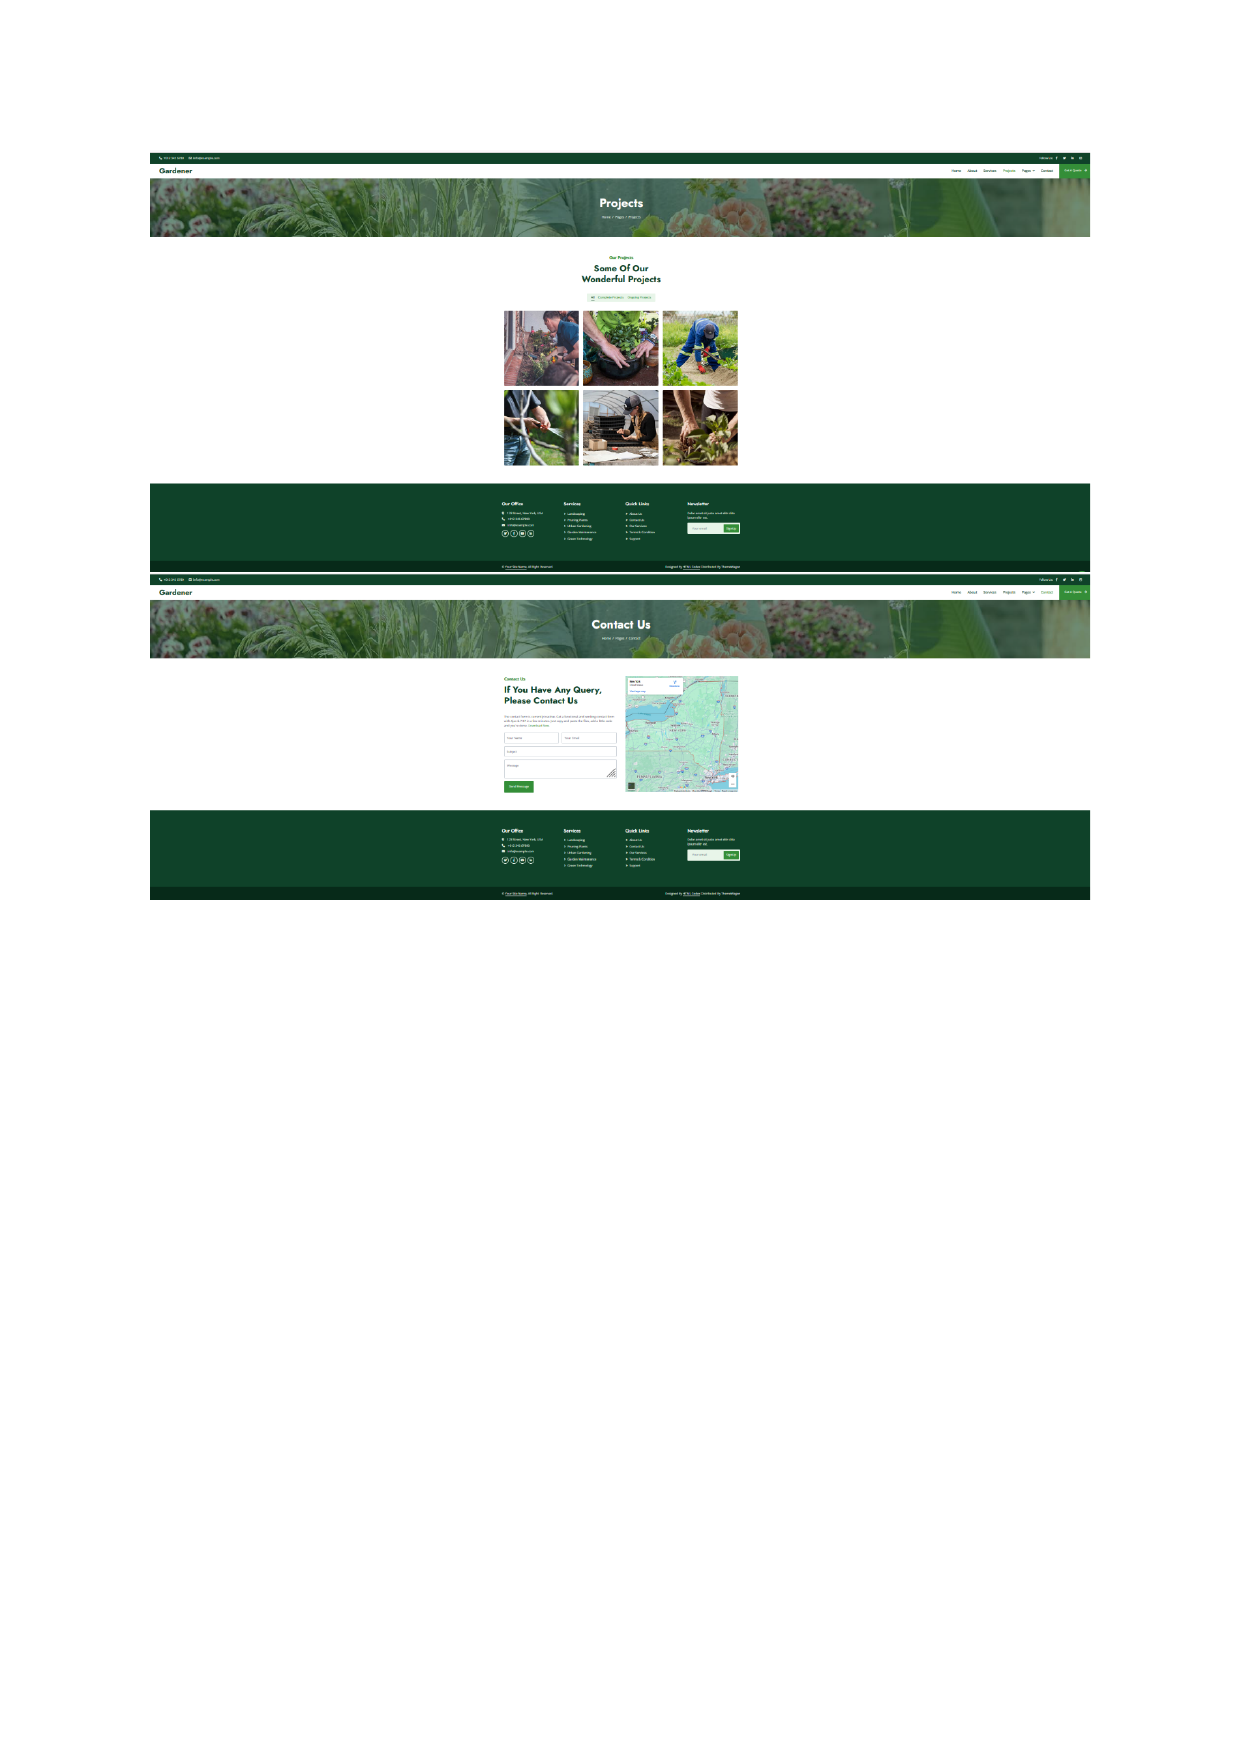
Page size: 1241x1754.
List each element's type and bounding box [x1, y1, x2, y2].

picture [150, 573, 1091, 940]
picture [150, 150, 1091, 572]
